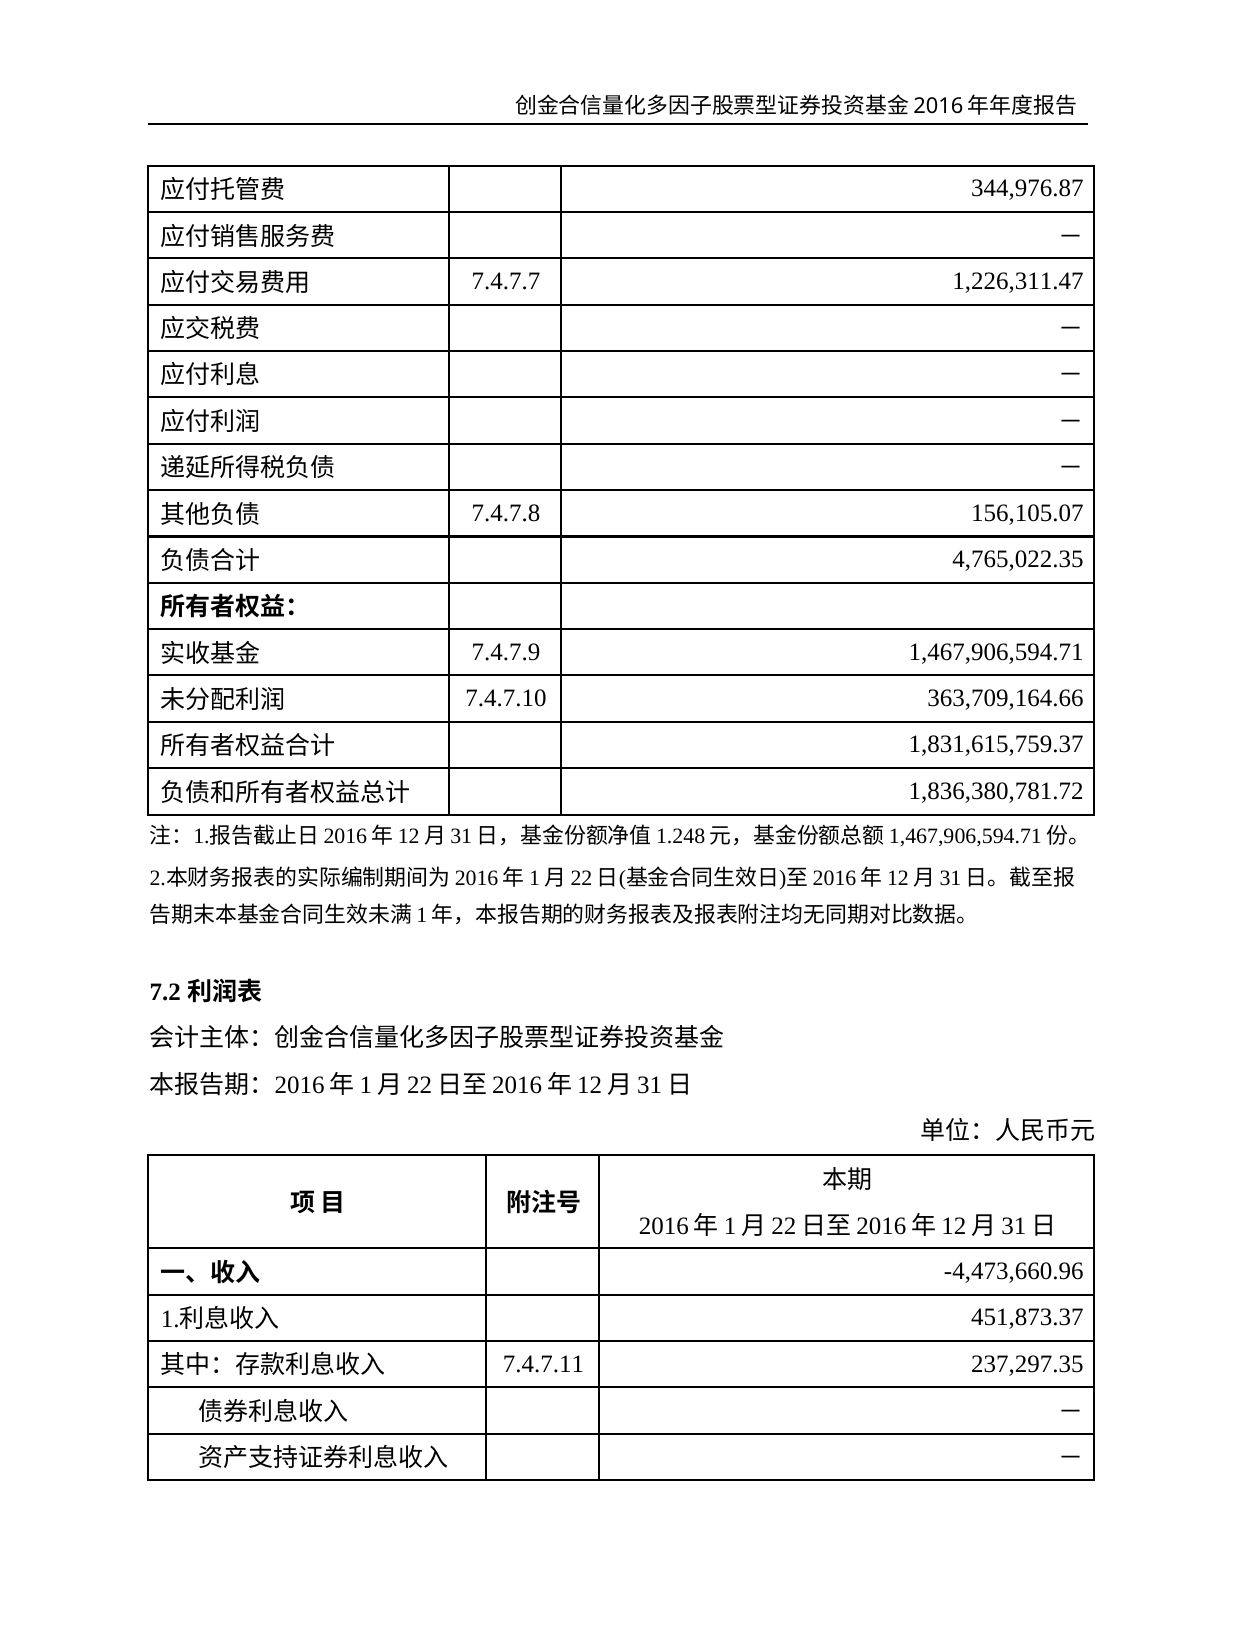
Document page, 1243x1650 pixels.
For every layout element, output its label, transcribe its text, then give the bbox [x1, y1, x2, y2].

table_cell 1.利息收入 [149, 1296, 485, 1340]
table_cell 451,873.37 [600, 1296, 1093, 1340]
table_cell － [600, 1435, 1093, 1479]
table_header 本期 2016年1月22日至2016年12月31日 [600, 1156, 1093, 1247]
table_cell 应付托管费 [149, 167, 448, 211]
table_cell 344,976.87 [562, 167, 1093, 211]
table_cell 资产支持证券利息收入 [149, 1435, 485, 1479]
table_cell 递延所得税负债 [149, 445, 448, 489]
text 2.本财务报表的实际编制期间为2016年1月22日(基金合同生效日)至2016年12月31日。截至报告期末本基金合同生效未满1年，本报告期的财务报表及报表附注均无同期对比数据。 [149, 859, 1094, 929]
table_cell 7.4.7.8 [450, 491, 560, 535]
table_cell [450, 398, 560, 443]
table_cell 1,226,311.47 [562, 259, 1093, 303]
table_cell － [562, 306, 1093, 350]
table_cell [487, 1435, 598, 1479]
text 注：1.报告截止日2016年12月31日，基金份额净值1.248元，基金份额总额1,467,906,594.71份。 [149, 818, 1094, 850]
table_cell 实收基金 [149, 630, 448, 674]
table_cell [450, 213, 560, 257]
table_cell 7.4.7.10 [450, 676, 560, 721]
table_cell 7.4.7.11 [487, 1342, 598, 1386]
text 会计主体：创金合信量化多因子股票型证券投资基金 [149, 1018, 1094, 1054]
table_header 附注号 [487, 1156, 598, 1247]
table_header 项 目 [149, 1156, 485, 1247]
table_cell 其他负债 [149, 491, 448, 535]
table_cell [450, 769, 560, 813]
table_cell [487, 1296, 598, 1340]
table_cell [450, 352, 560, 396]
table_cell [450, 445, 560, 489]
table_cell 应付利润 [149, 398, 448, 443]
table_cell － [562, 398, 1093, 443]
table_cell [450, 538, 560, 582]
table_cell 应付利息 [149, 352, 448, 396]
table_cell [450, 306, 560, 350]
table_cell [450, 584, 560, 628]
table_cell 一、收入 [149, 1249, 485, 1293]
table_cell 363,709,164.66 [562, 676, 1093, 721]
table_cell 应交税费 [149, 306, 448, 350]
table_cell 156,105.07 [562, 491, 1093, 535]
text 本报告期：2016年1月22日至2016年12月31日 [149, 1064, 1094, 1101]
table_cell 所有者权益： [149, 584, 448, 628]
table_cell [450, 723, 560, 767]
table_cell 债券利息收入 [149, 1388, 485, 1432]
table_cell 应付销售服务费 [149, 213, 448, 257]
table_cell 237,297.35 [600, 1342, 1093, 1386]
table_cell 负债和所有者权益总计 [149, 769, 448, 813]
table_cell 负债合计 [149, 538, 448, 582]
table_cell 1,831,615,759.37 [562, 723, 1093, 767]
table_cell － [562, 352, 1093, 396]
table_cell 其中：存款利息收入 [149, 1342, 485, 1386]
table_cell [487, 1388, 598, 1432]
table_cell 应付交易费用 [149, 259, 448, 303]
table_cell － [562, 445, 1093, 489]
table_cell [487, 1249, 598, 1293]
text 7.2 利润表 [149, 971, 1094, 1008]
table_cell 4,765,022.35 [562, 538, 1093, 582]
table_cell 1,467,906,594.71 [562, 630, 1093, 674]
table_cell [450, 167, 560, 211]
table_cell [562, 584, 1093, 628]
table_cell 1,836,380,781.72 [562, 769, 1093, 813]
table_cell 7.4.7.9 [450, 630, 560, 674]
table_cell － [600, 1388, 1093, 1432]
table_cell -4,473,660.96 [600, 1249, 1093, 1293]
table_cell 7.4.7.7 [450, 259, 560, 303]
text 单位：人民币元 [149, 1111, 1094, 1147]
table_cell － [562, 213, 1093, 257]
table_cell 所有者权益合计 [149, 723, 448, 767]
table_cell 未分配利润 [149, 676, 448, 721]
